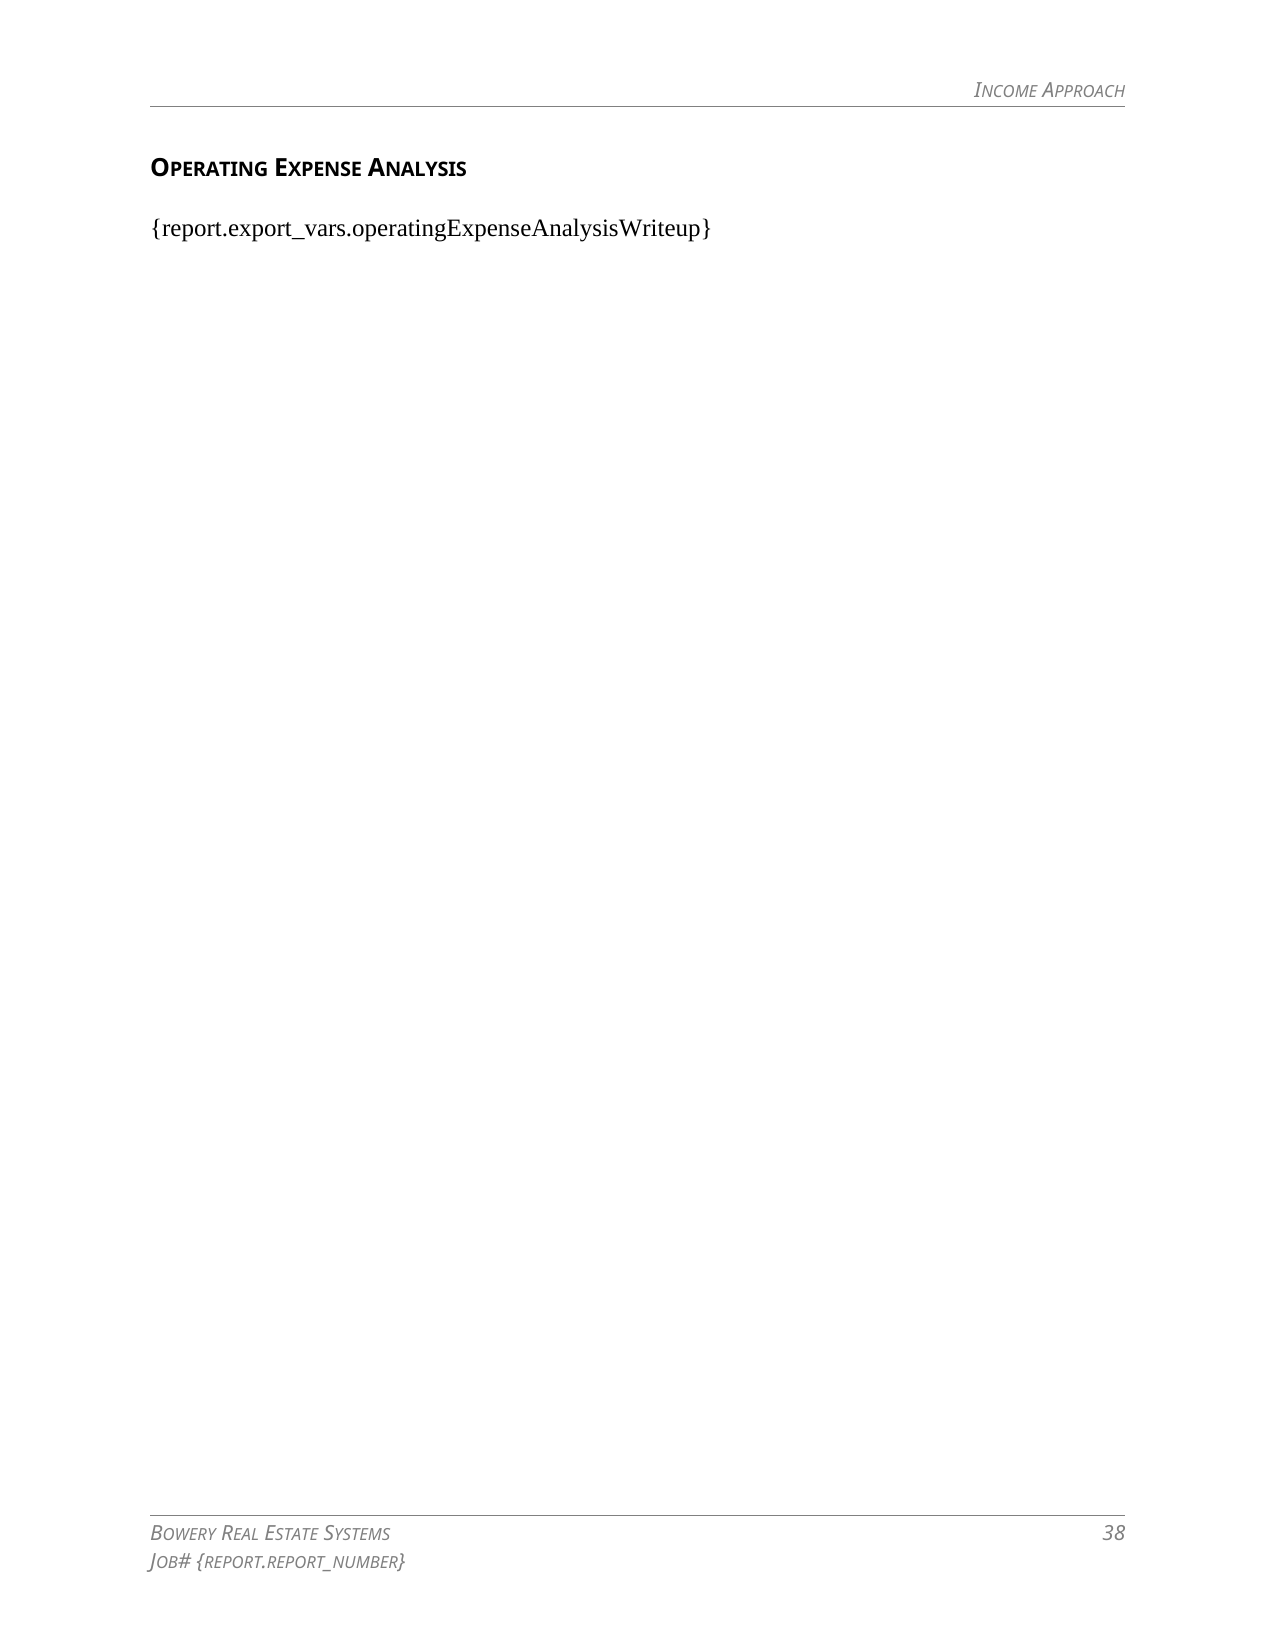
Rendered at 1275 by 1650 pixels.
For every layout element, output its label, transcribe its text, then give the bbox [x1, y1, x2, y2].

subtitle Operating Expense Analysis [150, 150, 1125, 184]
text {report.export_vars.operatingExpenseAnalysisWriteup} [150, 213, 1125, 242]
